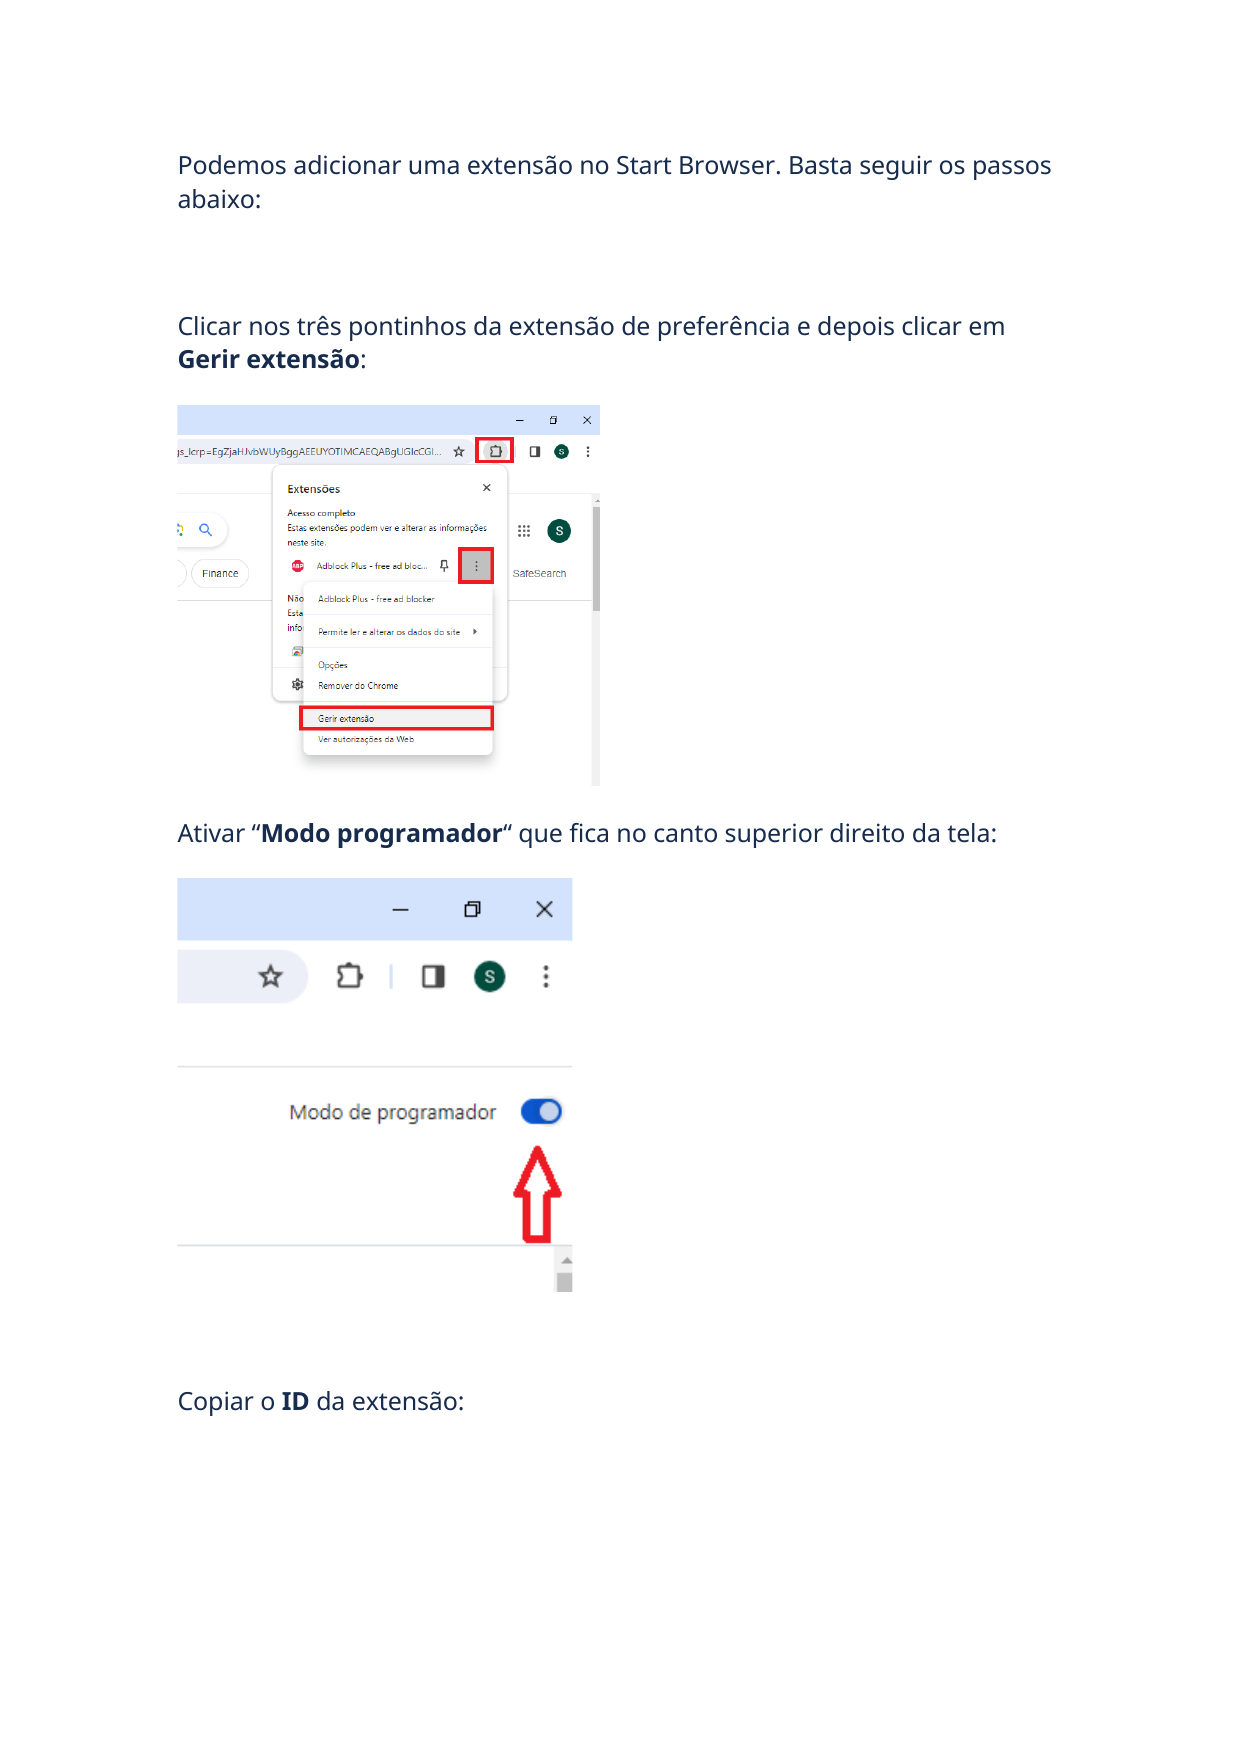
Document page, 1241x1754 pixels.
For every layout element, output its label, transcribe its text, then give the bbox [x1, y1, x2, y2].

picture [177, 405, 600, 786]
picture [177, 878, 573, 1292]
text Podemos adicionar uma extensão no Start Browser. Basta seguir os passos abaixo: [177, 148, 1063, 216]
text Copiar o ID da extensão: [177, 1384, 1063, 1418]
text Clicar nos três pontinhos da extensão de preferência e depois clicar em Gerir extensão: [177, 308, 1063, 376]
text Ativar “Modo programador“ que fica no canto superior direito da tela: [177, 815, 1063, 849]
